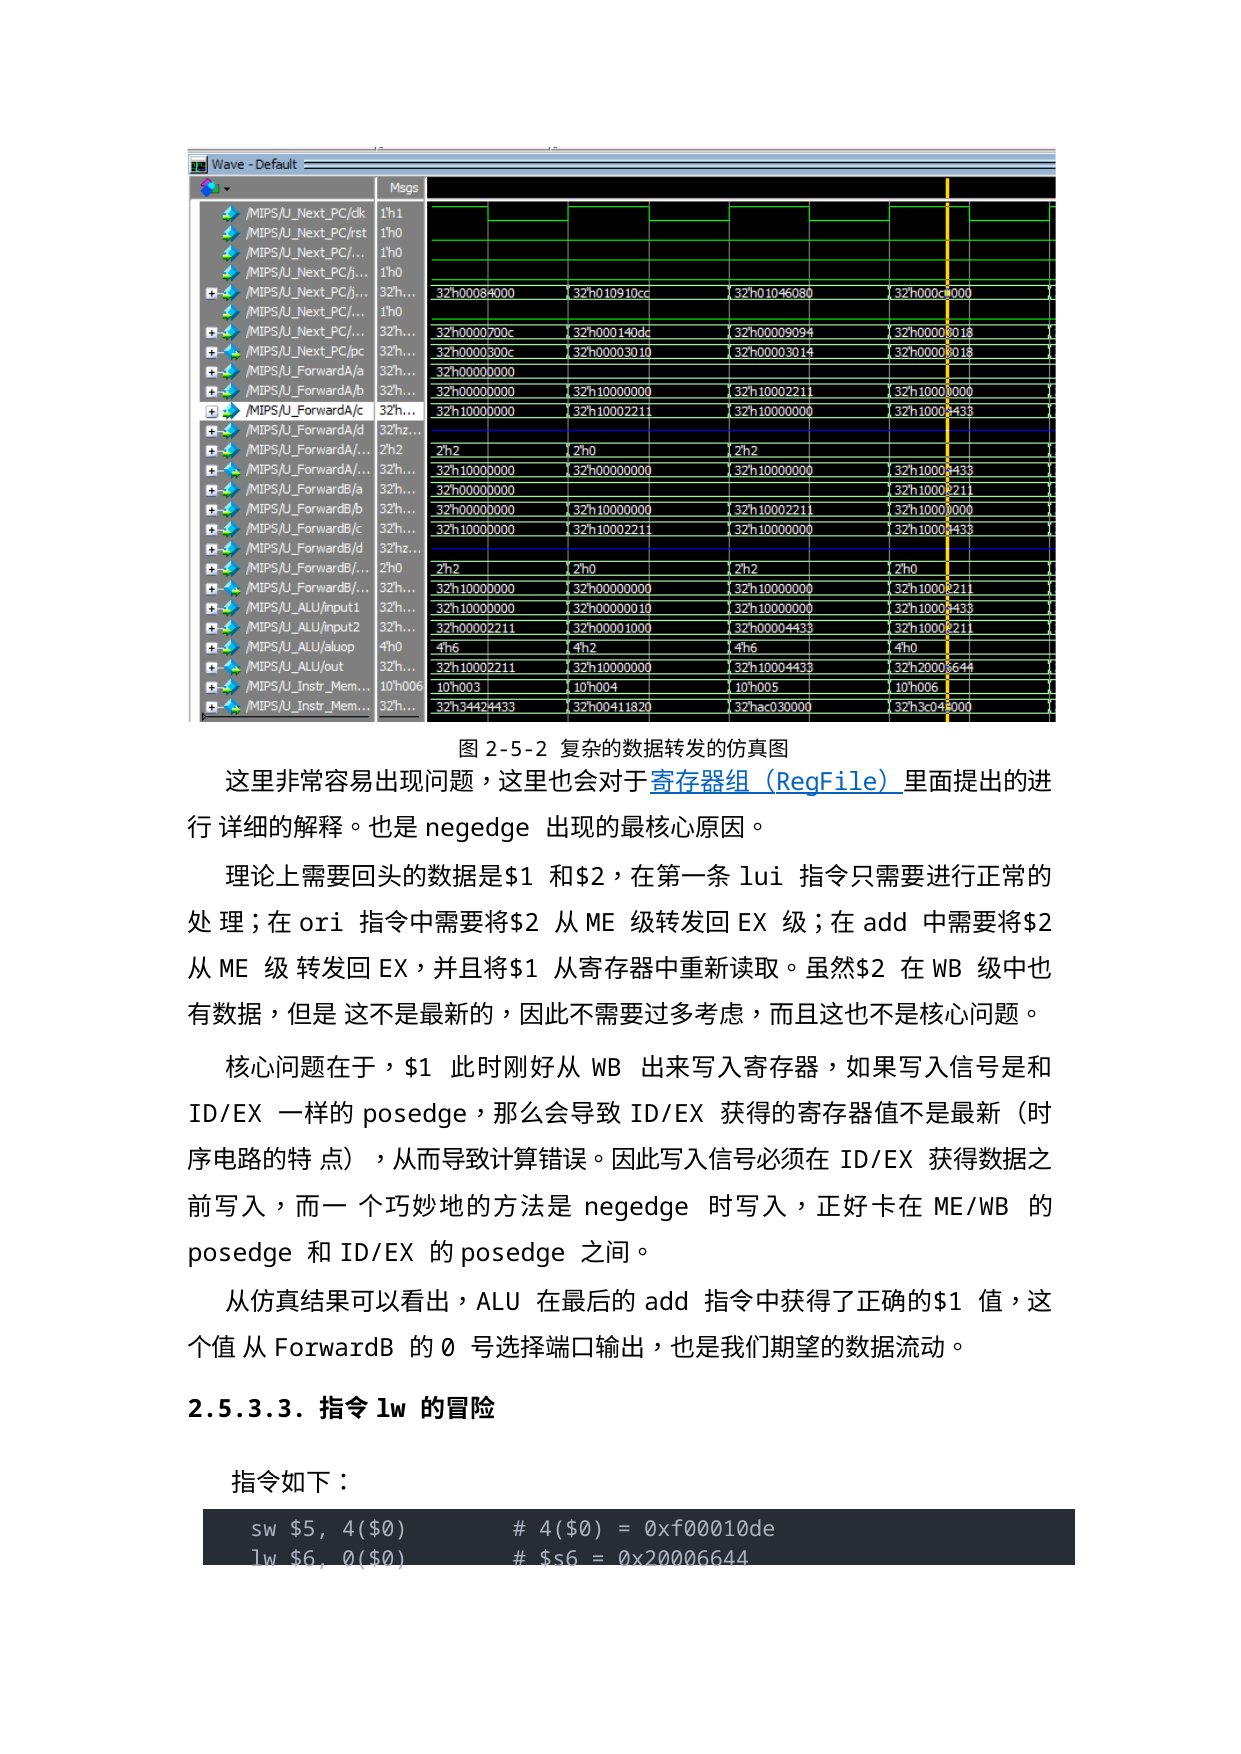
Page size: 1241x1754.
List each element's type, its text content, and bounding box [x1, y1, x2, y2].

subtitle 这里非常容易出现问题，这里也会对于寄存器组（RegFile）里面提出的进行 详细的解释。也是 negedge 出现的最核心原因。 [187, 763, 1053, 844]
subtitle 理论上需要回头的数据是$1 和$2，在第一条 lui 指令只需要进行正常的处 理；在 ori 指令中需要将$2 从 ME 级转发回 EX 级；在 add 中需要将$2 从 ME 级 转发回 EX，并且将$1 从寄存器中重新读取。虽然$2 在 WB 级中也有数据，但是 这不是最新的，因此不需要过多考虑，而且这也不是核心问题。 [187, 858, 1053, 1031]
subtitle 指令如下： [232, 1465, 1054, 1499]
text 2.5.3.3. 指令 lw 的冒险 [187, 1391, 1054, 1425]
subtitle 核心问题在于，$1 此时刚好从 WB 出来写入寄存器，如果写入信号是和 ID/EX 一样的 posedge，那么会导致 ID/EX 获得的寄存器值不是最新（时序电路的特 点），从而导致计算错误。因此写入信号必须在 ID/EX 获得数据之前写入，而一 个巧妙地的方法是 negedge 时写入，正好卡在 ME/WB 的 posedge 和 ID/EX 的 posedge 之间。 [187, 1050, 1053, 1269]
text 图 2-5-2 复杂的数据转发的仿真图 [459, 734, 1054, 763]
picture [187, 147, 1056, 722]
subtitle 从仿真结果可以看出，ALU 在最后的 add 指令中获得了正确的$1 值，这个值 从 ForwardB 的 0 号选择端口输出，也是我们期望的数据流动。 [187, 1284, 1053, 1364]
